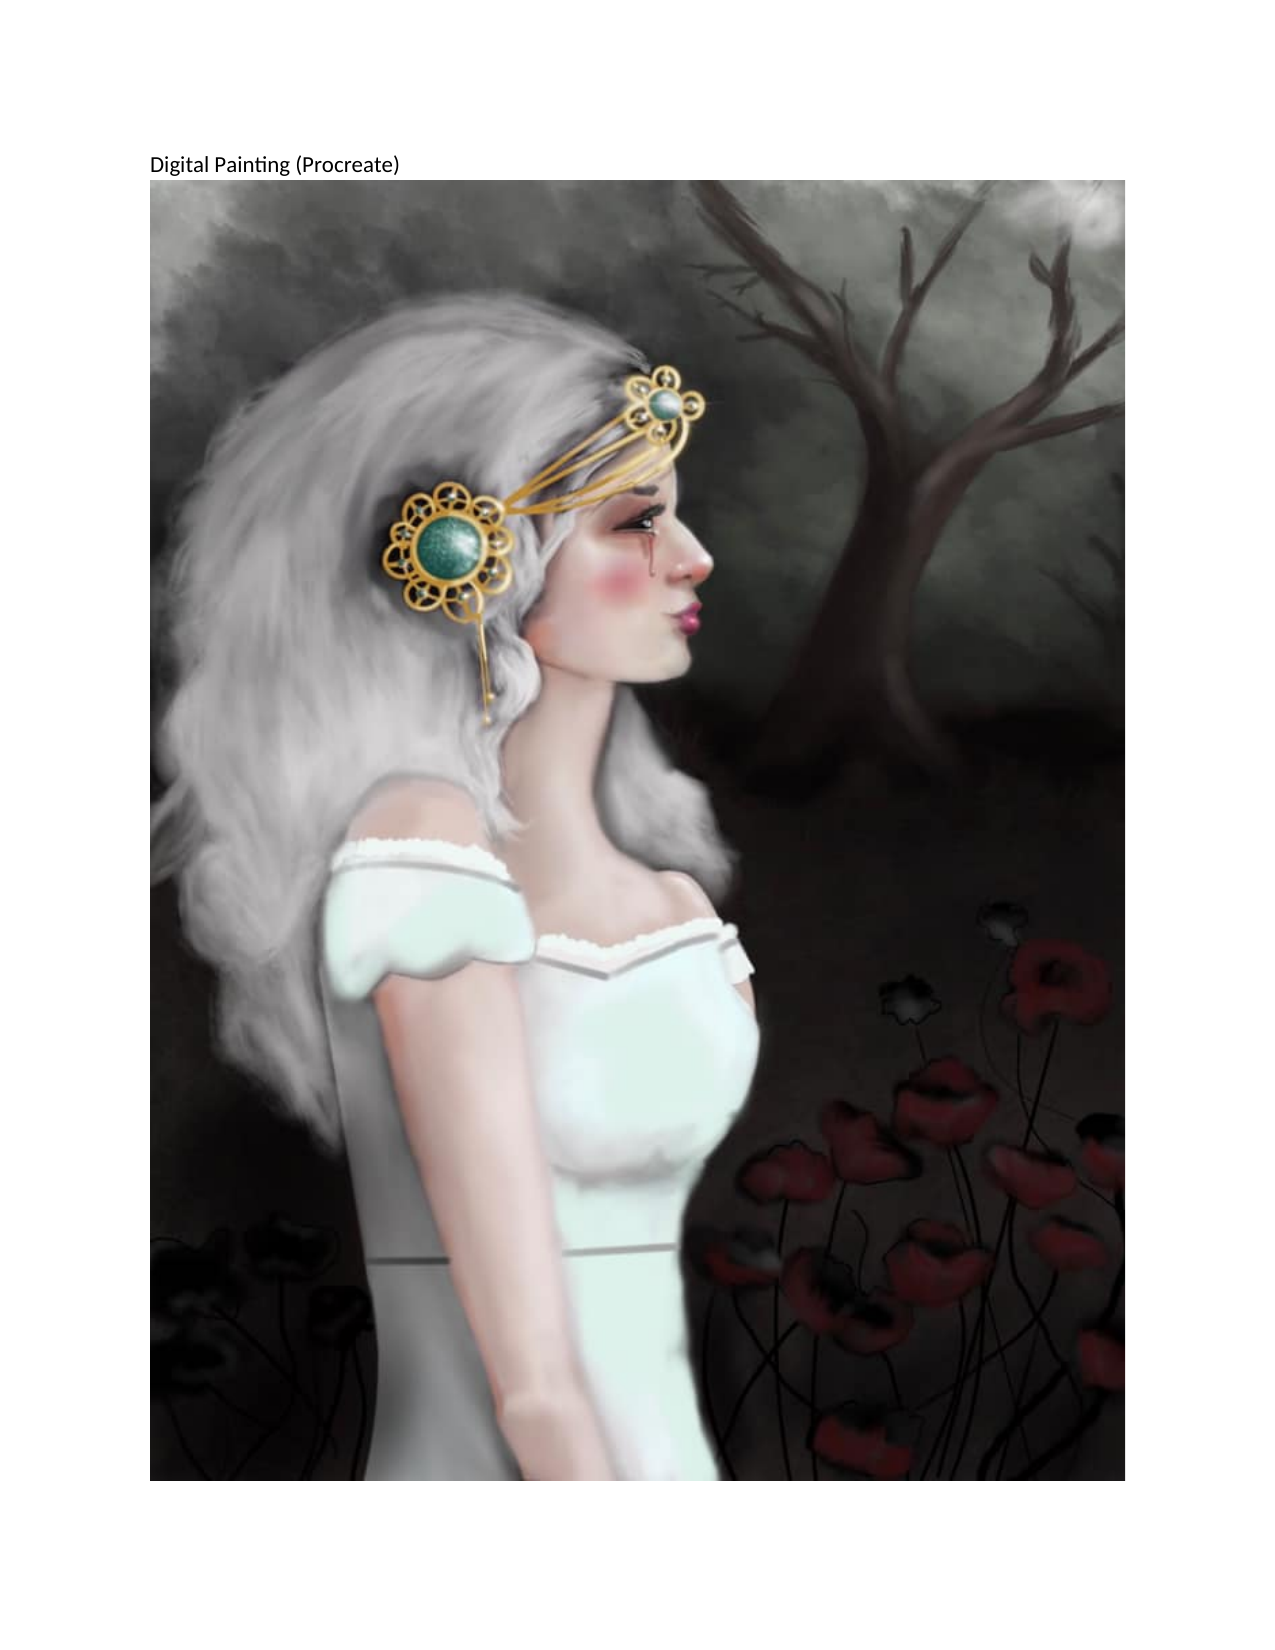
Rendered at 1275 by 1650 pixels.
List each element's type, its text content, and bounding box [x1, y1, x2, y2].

picture [150, 180, 1125, 1481]
text Digital Drawing of Covelite Theatre (Butte, MT) done in ProcreateDigital Painting (Procreate)Digital Painting (Procreate)Commisioned Pope (Acrylic on Wood) [150, 150, 1125, 180]
